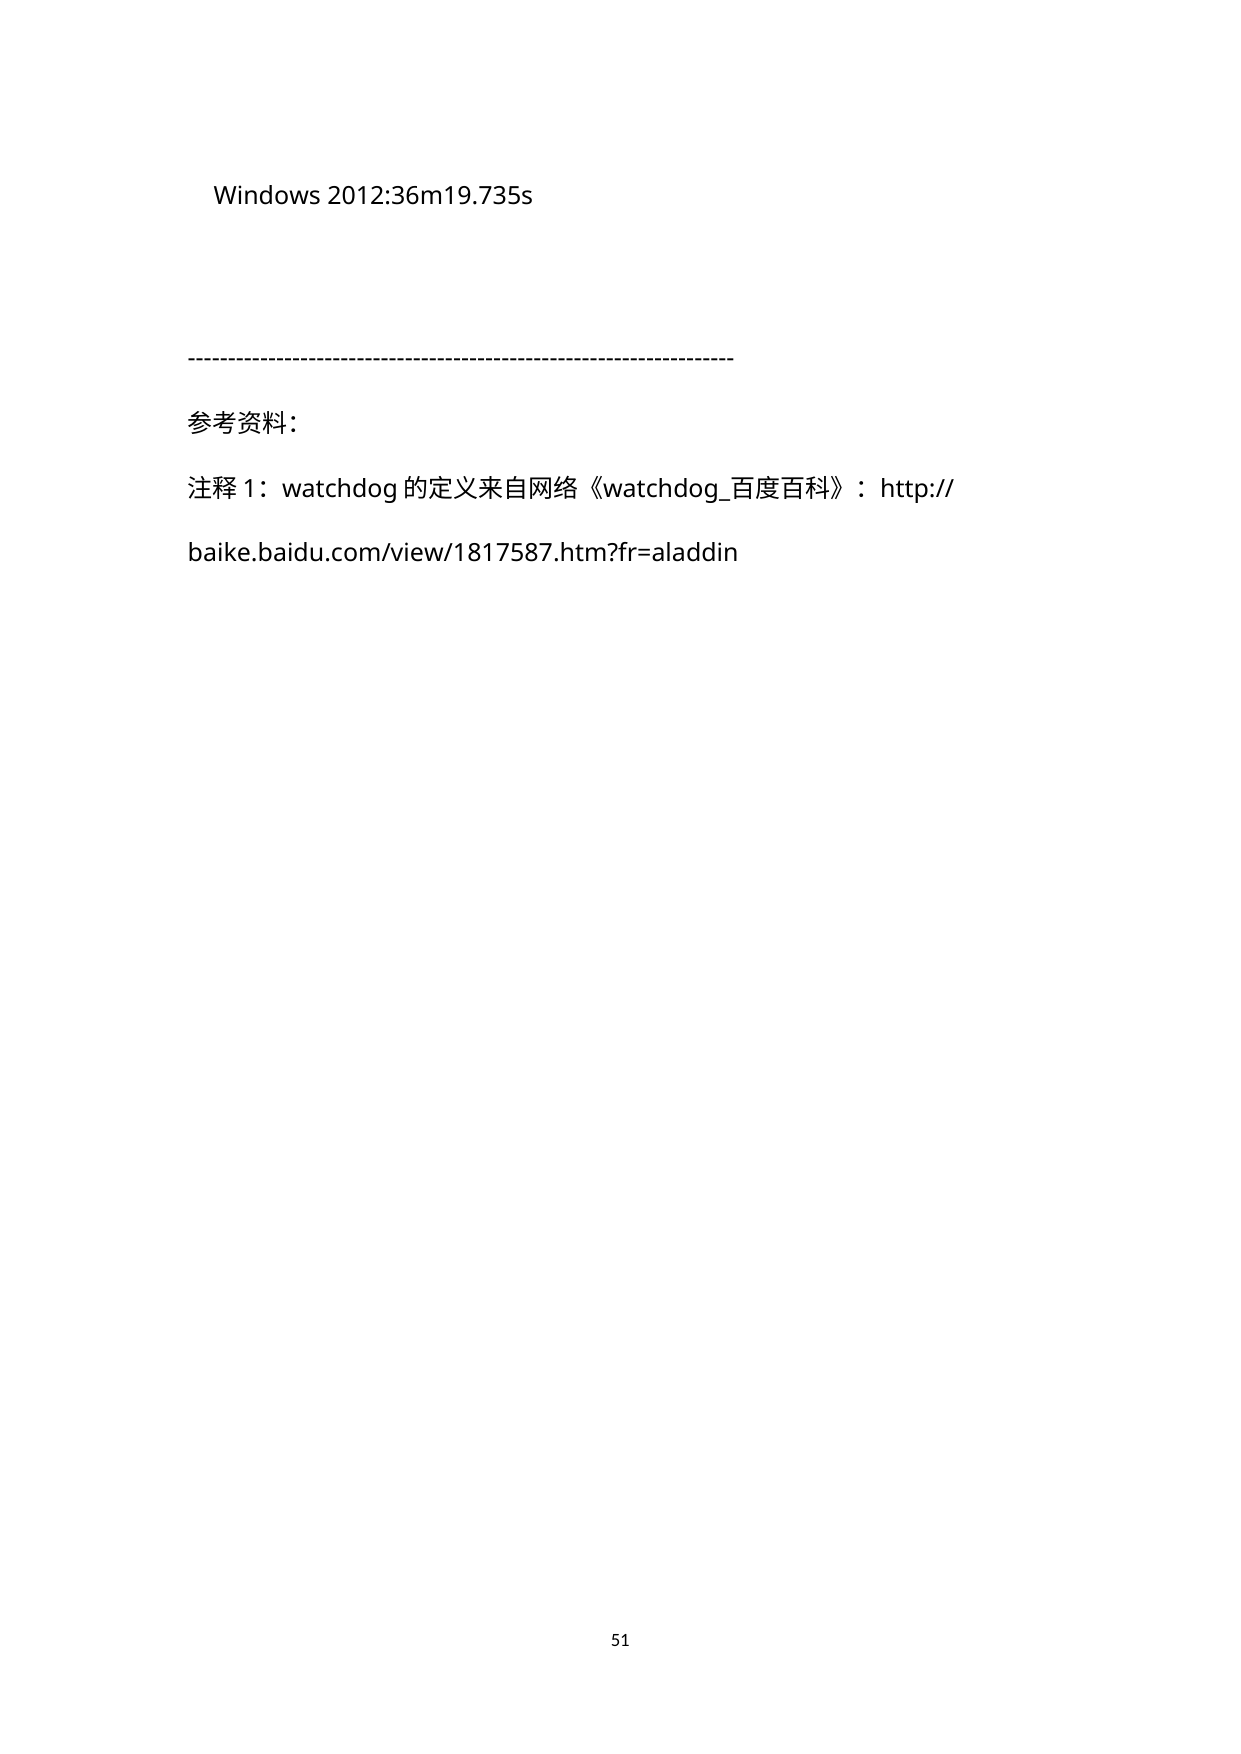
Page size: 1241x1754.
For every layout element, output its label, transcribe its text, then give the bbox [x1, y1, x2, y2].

text 参考资料： [187, 389, 1053, 454]
text 注释1：watchdog的定义来自网络《watchdog_百度百科》：http://baike.baidu.com/view/1817587.htm?fr=aladdin [187, 454, 1053, 584]
text -------------------------------------------------------------------- [187, 324, 1053, 389]
text Windows 2012:36m19.735s [187, 162, 1053, 227]
